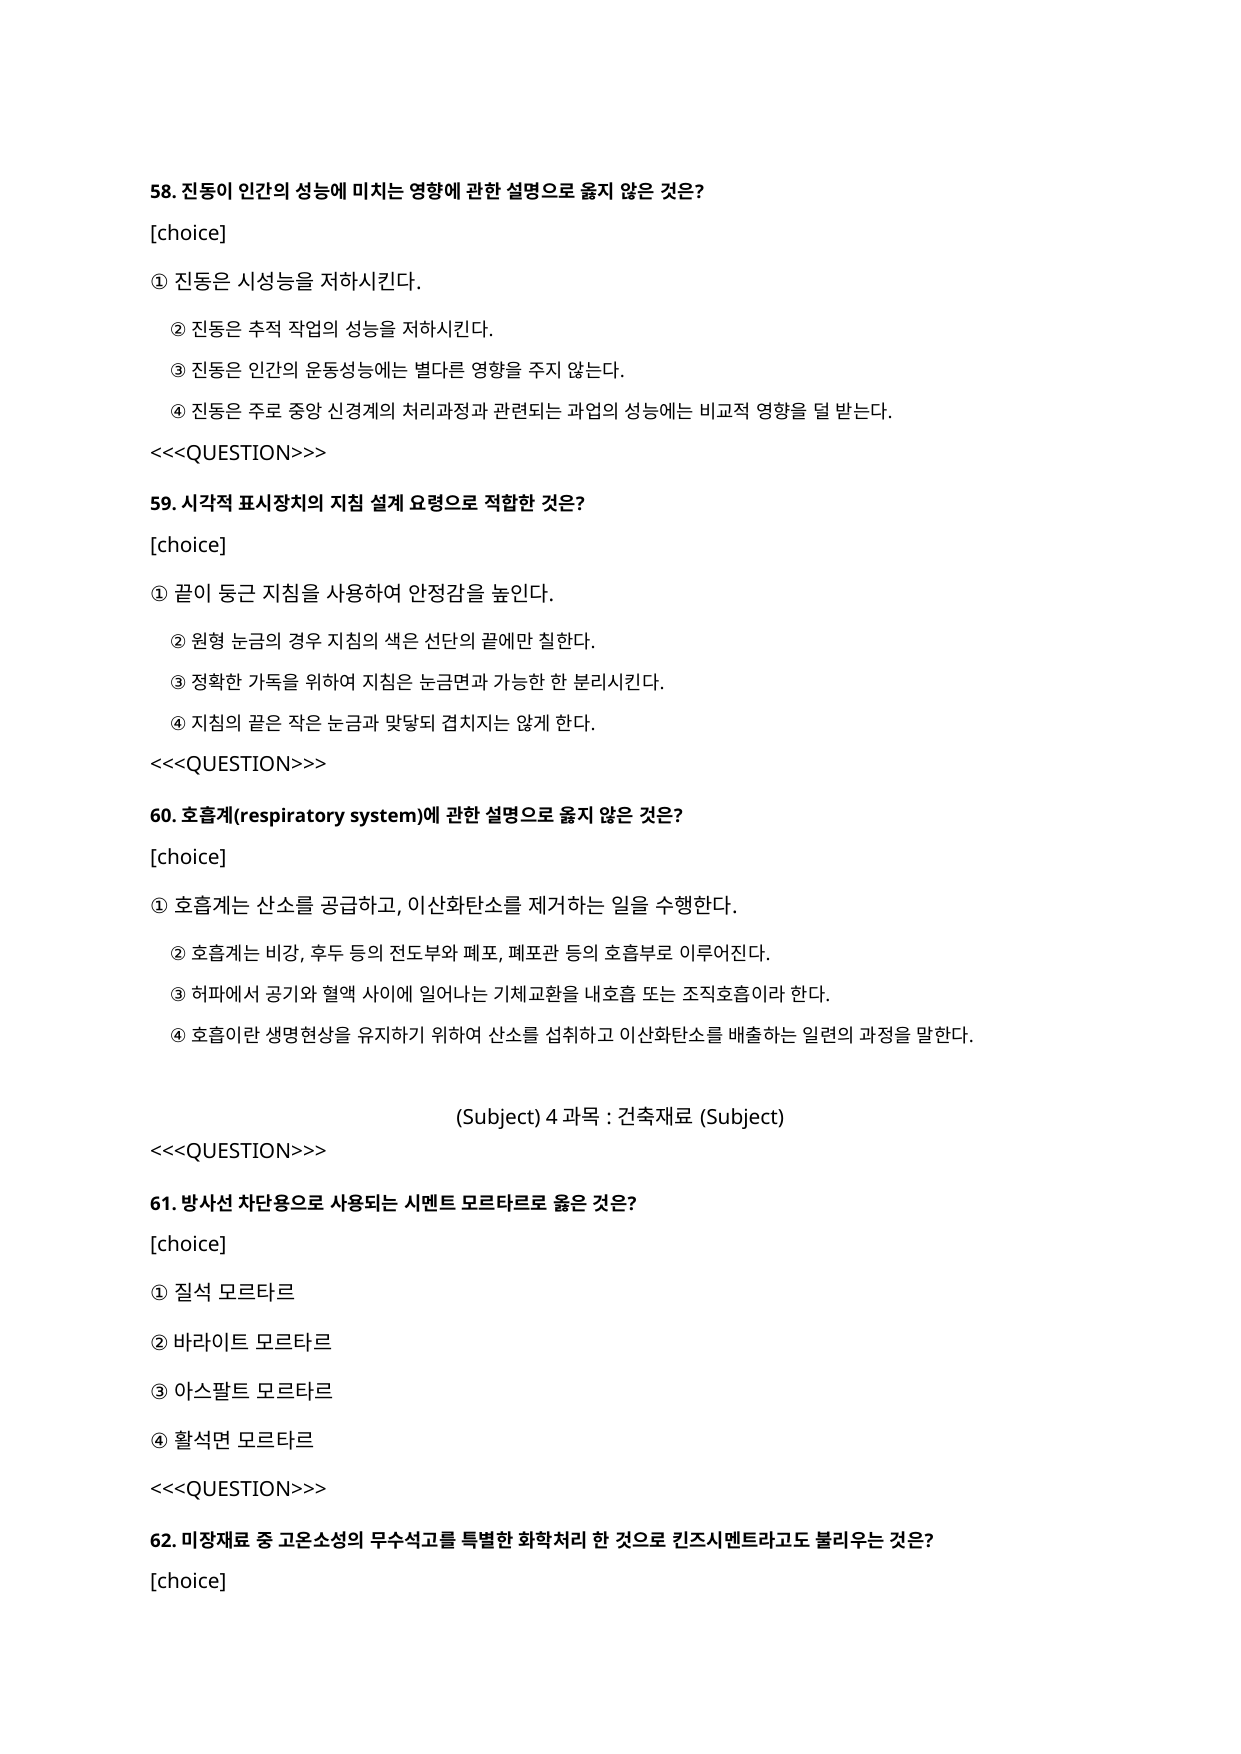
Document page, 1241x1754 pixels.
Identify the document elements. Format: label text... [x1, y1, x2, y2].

text ① 진동은 시성능을 저하시킨다. [150, 265, 1090, 296]
text <<<QUESTION>>> [150, 1137, 1090, 1165]
text ④ 지침의 끝은 작은 눈금과 맞닿되 겹치지는 않게 한다. [150, 708, 1090, 736]
text [choice] [150, 530, 1090, 558]
text ③ 정확한 가독을 위하여 지침은 눈금면과 가능한 한 분리시킨다. [150, 668, 1090, 695]
text <<<QUESTION>>> [150, 438, 1090, 466]
text <<<QUESTION>>> [150, 749, 1090, 778]
text ④ 활석면 모르타르 [150, 1424, 1090, 1455]
text ① 호흡계는 산소를 공급하고, 이산화탄소를 제거하는 일을 수행한다. [150, 889, 1090, 919]
text ②바라이트 모르타르 [150, 1326, 1090, 1356]
text [choice] [150, 218, 1090, 247]
text ③ 아스팔트 모르타르 [150, 1375, 1090, 1405]
text [choice] [150, 1566, 1090, 1595]
text ② 진동은 추적 작업의 성능을 저하시킨다. [150, 315, 1090, 342]
text 60. 호흡계(respiratory system)에 관한 설명으로 옳지 않은 것은? [150, 801, 1090, 828]
text ① 끝이 둥근 지침을 사용하여 안정감을 높인다. [150, 577, 1090, 608]
text ④ 호흡이란 생명현상을 유지하기 위하여 산소를 섭취하고 이산화탄소를 배출하는 일련의 과정을 말한다. [150, 1020, 1090, 1048]
text [choice] [150, 1229, 1090, 1257]
text 59. 시각적 표시장치의 지침 설계 요령으로 적합한 것은? [150, 489, 1090, 516]
text (Subject) 4과목 : 건축재료 (Subject) [150, 1100, 1090, 1131]
text ② 원형 눈금의 경우 지침의 색은 선단의 끝에만 칠한다. [150, 627, 1090, 654]
text 61. 방사선 차단용으로 사용되는 시멘트 모르타르로 옳은 것은? [150, 1188, 1090, 1215]
text ① 질석 모르타르 [150, 1276, 1090, 1307]
text 62. 미장재료 중 고온소성의 무수석고를 특별한 화학처리 한 것으로 킨즈시멘트라고도 불리우는 것은? [150, 1525, 1090, 1552]
text <<<QUESTION>>> [150, 1474, 1090, 1502]
text ③ 진동은 인간의 운동성능에는 별다른 영향을 주지 않는다. [150, 356, 1090, 383]
text ④ 진동은 주로 중앙 신경계의 처리과정과 관련되는 과업의 성능에는 비교적 영향을 덜 받는다. [150, 397, 1090, 424]
text 58. 진동이 인간의 성능에 미치는 영향에 관한 설명으로 옳지 않은 것은? [150, 177, 1090, 204]
text ② 호흡계는 비강, 후두 등의 전도부와 폐포, 폐포관 등의 호흡부로 이루어진다. [150, 938, 1090, 966]
text ③ 허파에서 공기와 혈액 사이에 일어나는 기체교환을 내호흡 또는 조직호흡이라 한다. [150, 979, 1090, 1007]
text [choice] [150, 842, 1090, 870]
